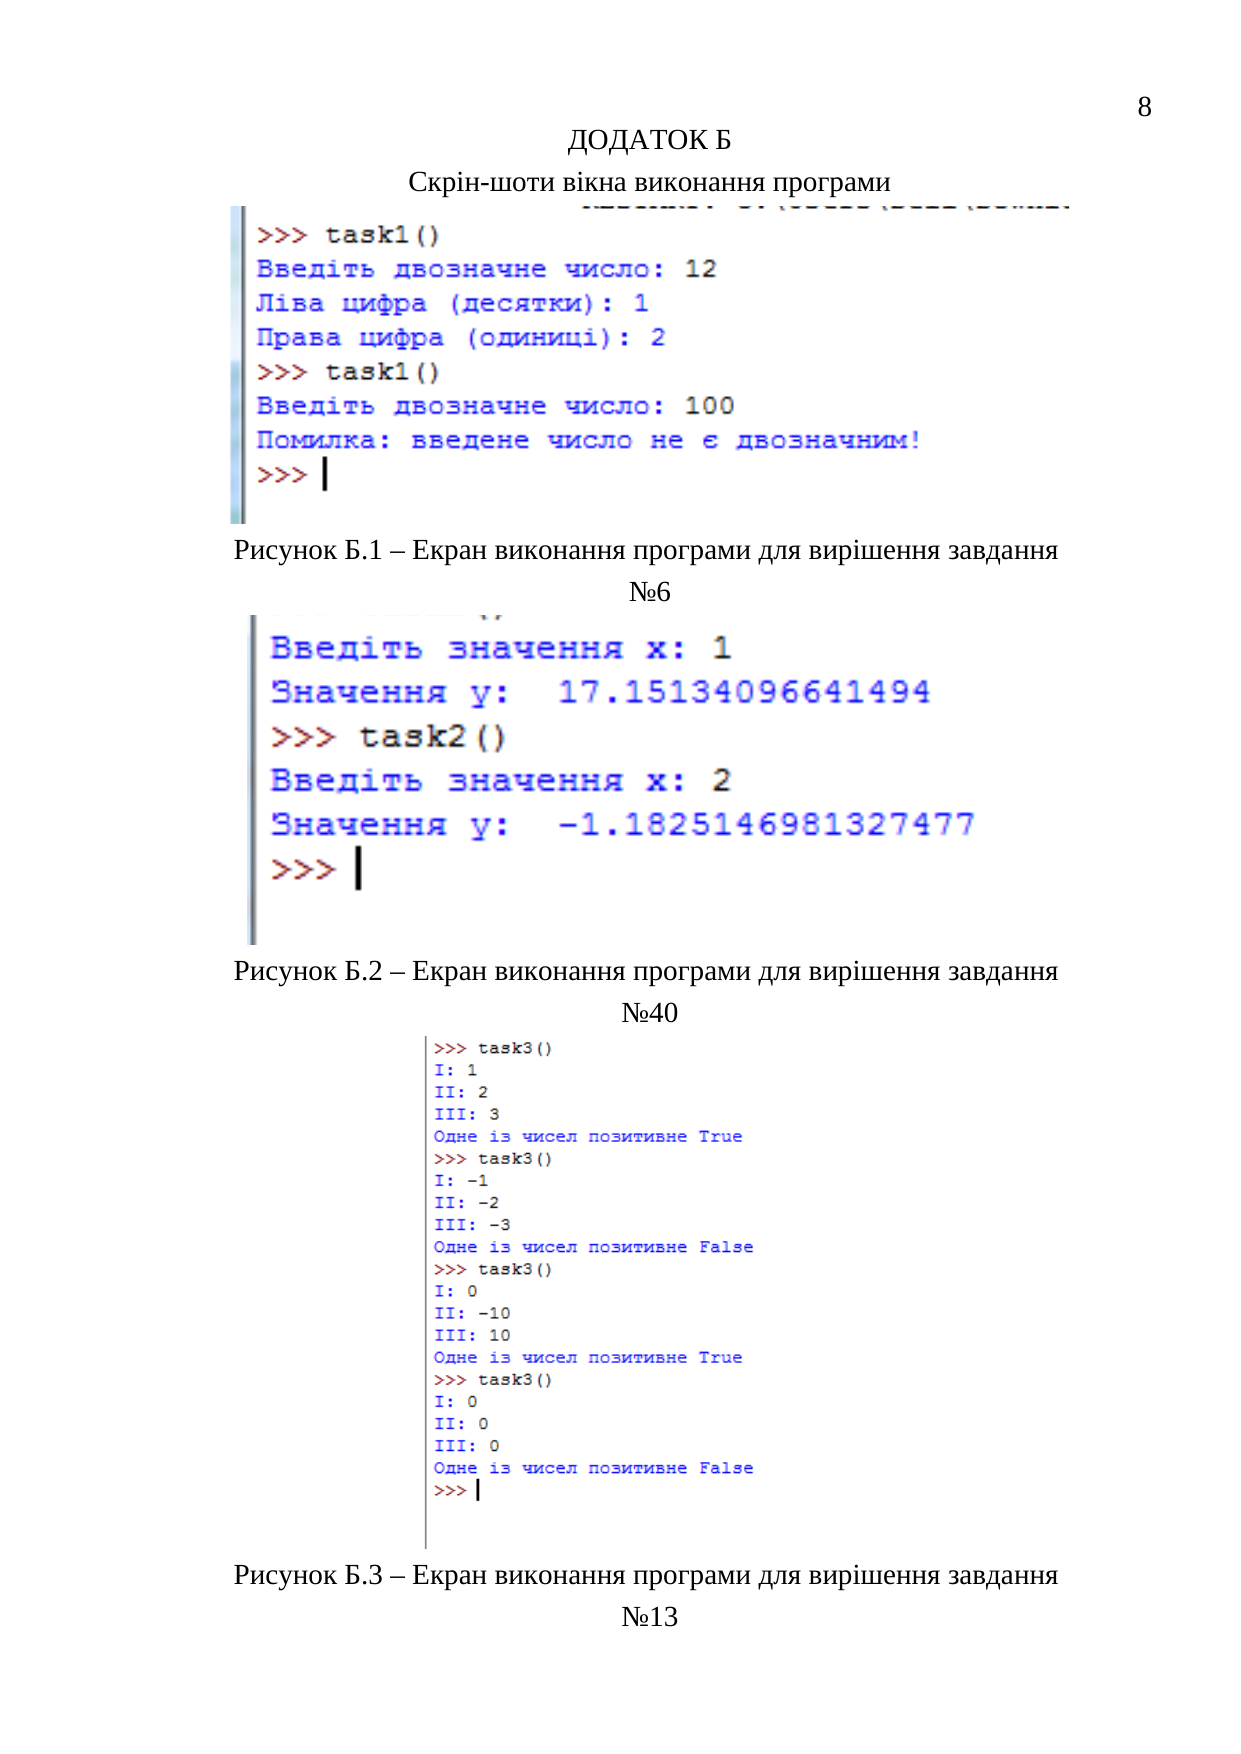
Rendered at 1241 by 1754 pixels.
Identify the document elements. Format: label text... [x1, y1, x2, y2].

text ДОДАТОК Б [148, 122, 1152, 156]
text Скрін-шоти вікна виконання програми [148, 164, 1152, 198]
picture [247, 615, 1053, 945]
text Рисунок Б.2 – Екран виконання програми для вирішення завдання №40 [148, 953, 1152, 1028]
text Рисунок Б.3 – Екран виконання програми для вирішення завдання №13 [148, 1557, 1152, 1633]
picture [424, 1036, 875, 1549]
picture [230, 206, 1070, 524]
text Рисунок Б.1 – Екран виконання програми для вирішення завдання №6 [148, 532, 1152, 607]
